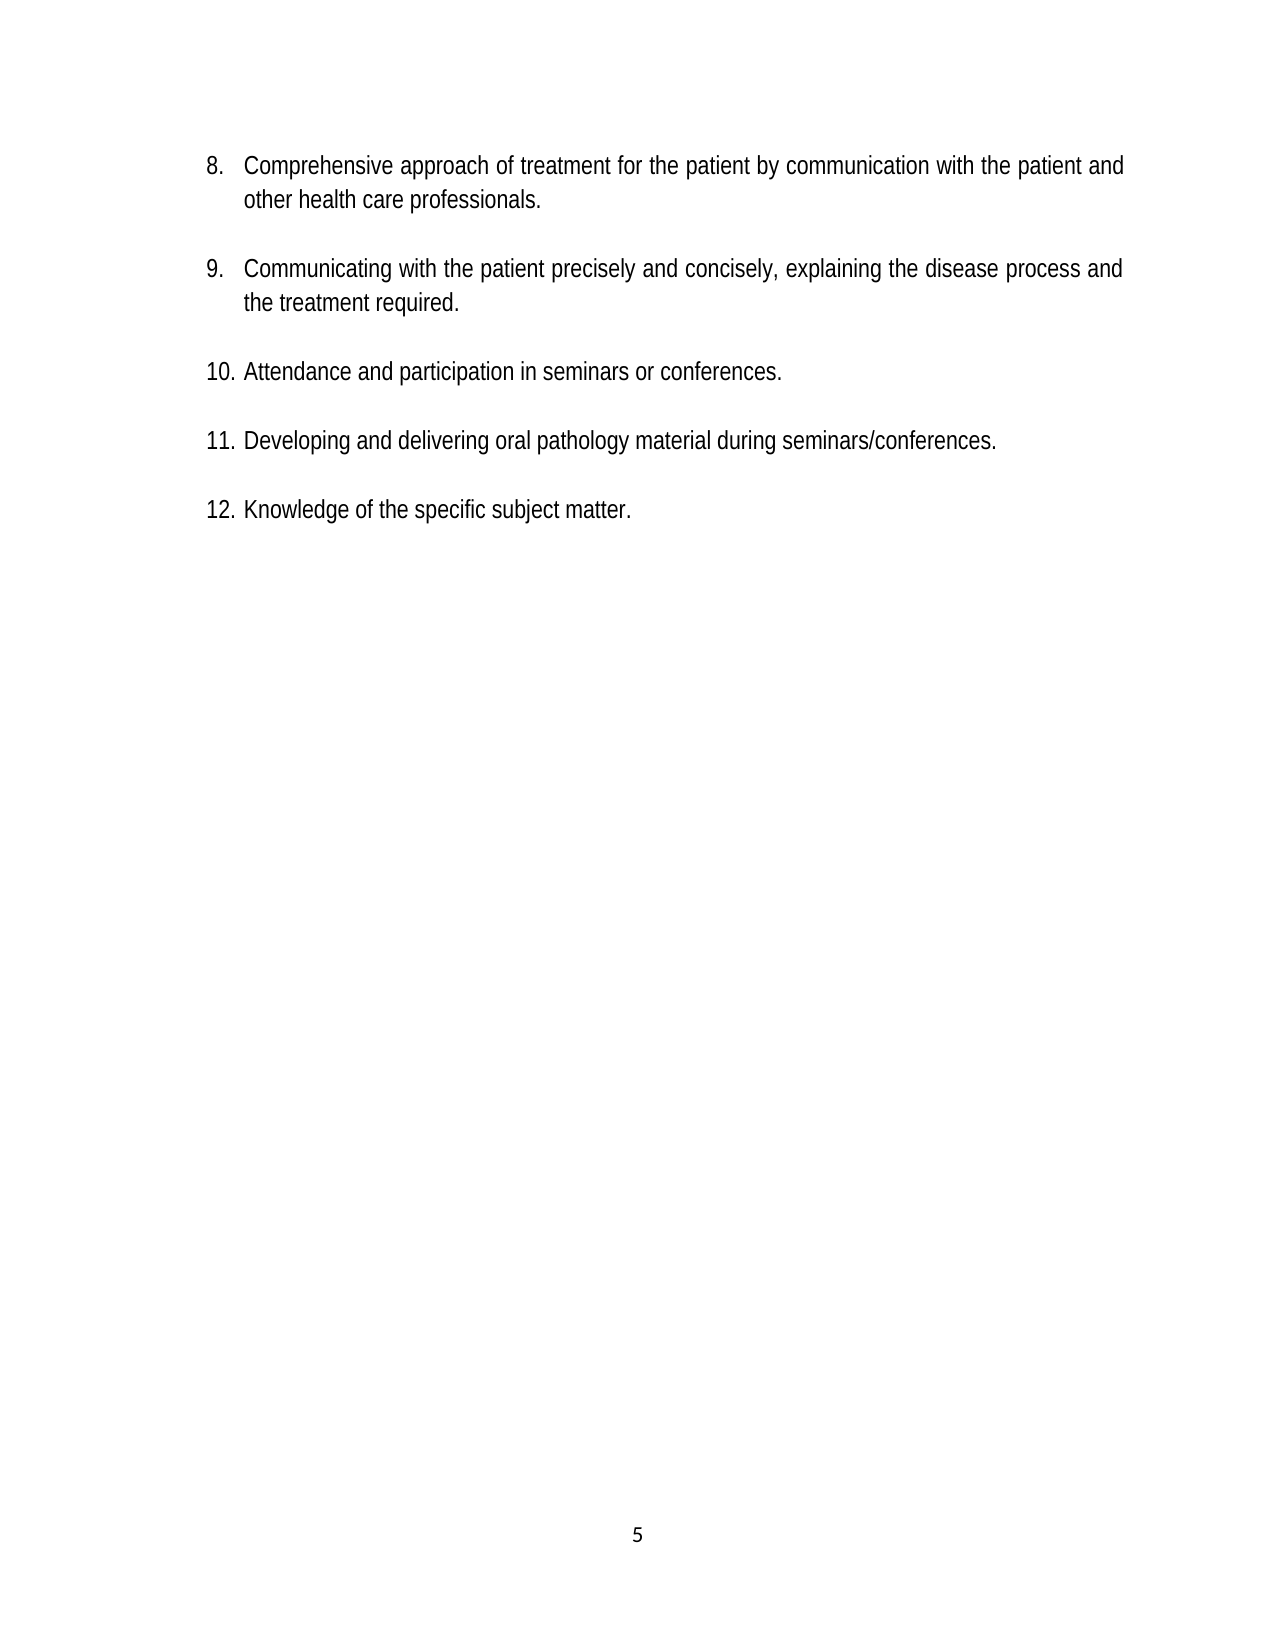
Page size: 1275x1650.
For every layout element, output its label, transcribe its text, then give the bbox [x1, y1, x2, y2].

list Communicating with the patient precisely and concisely, explaining the disease process and the treatment required. [206, 253, 1125, 317]
list Attendance and participation in seminars or conferences. [206, 356, 1125, 386]
list Comprehensive approach of treatment for the patient by communication with the patient and other health care professionals. [206, 150, 1125, 214]
list Knowledge of the specific subject matter. [206, 494, 1125, 524]
list Developing and delivering oral pathology material during seminars/conferences. [206, 425, 1125, 455]
